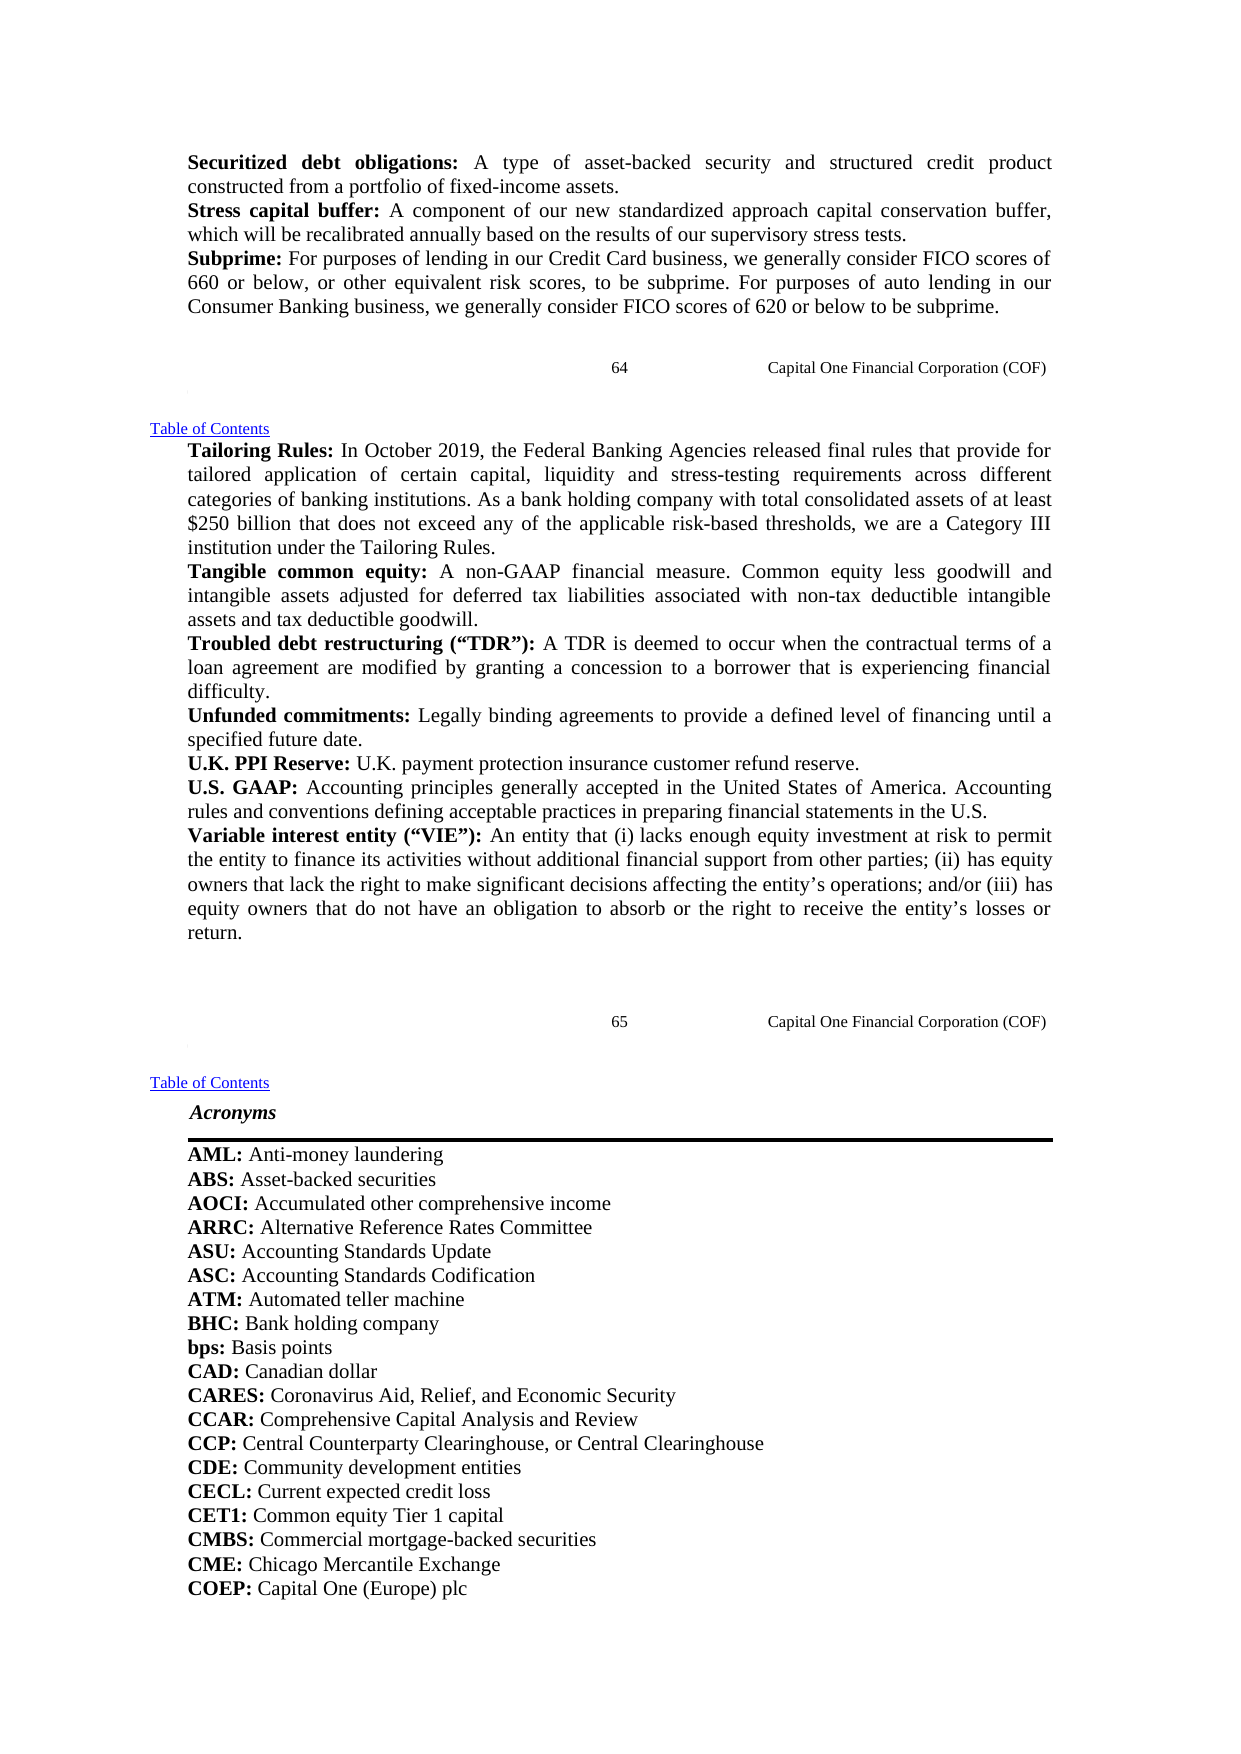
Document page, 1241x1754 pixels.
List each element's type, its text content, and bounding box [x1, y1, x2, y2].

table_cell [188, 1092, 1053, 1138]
text ASC: Accounting Standards Codification [187, 1263, 1053, 1287]
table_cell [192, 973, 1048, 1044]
text Tangible common equity: A non-GAAP financial measure. Common equity less goodwill and intangible assets adjusted for deferred tax liabilities associated with non-tax deductible intangible assets and tax deductible goodwill. [187, 559, 1053, 631]
text CECL: Current expected credit loss [187, 1479, 1053, 1503]
text ASU: Accounting Standards Update [187, 1239, 1053, 1263]
text U.S. GAAP: Accounting principles generally accepted in the United States of America. Accounting rules and conventions defining acceptable practices in preparing financial statements in the U.S. [187, 775, 1053, 823]
text U.K. PPI Reserve: U.K. payment protection insurance customer refund reserve. [187, 751, 1053, 775]
text CMBS: Commercial mortgage-backed securities [187, 1527, 1053, 1551]
text CET1: Common equity Tier 1 capital [187, 1503, 1053, 1527]
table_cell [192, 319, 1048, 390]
text bps: Basis points [187, 1335, 1053, 1359]
text Securitized debt obligations: A type of asset-backed security and structured credit product constructed from a portfolio of fixed-income assets. [187, 150, 1053, 198]
text Subprime: For purposes of lending in our Credit Card business, we generally consider FICO scores of 660 or below, or other equivalent risk scores, to be subprime. For purposes of auto lending in our Consumer Banking business, we generally consider FICO scores of 620 or below to be subprime. [187, 246, 1053, 318]
text CARES: Coronavirus Aid, Relief, and Economic Security [187, 1383, 1053, 1407]
text CAD: Canadian dollar [187, 1359, 1053, 1383]
text AOCI: Accumulated other comprehensive income [187, 1191, 1053, 1214]
text COEP: Capital One (Europe) plc [187, 1576, 1053, 1599]
text CME: Chicago Mercantile Exchange [187, 1551, 1053, 1576]
text CDE: Community development entities [187, 1455, 1053, 1479]
text CCP: Central Counterparty Clearinghouse, or Central Clearinghouse [187, 1431, 1053, 1455]
text ARRC: Alternative Reference Rates Committee [187, 1214, 1053, 1239]
text Tailoring Rules: In October 2019, the Federal Banking Agencies released final rules that provide for tailored application of certain capital, liquidity and stress-testing requirements across different categories of banking institutions. As a bank holding company with total consolidated assets of at least $250 billion that does not exceed any of the applicable risk-based thresholds, we are a Category III institution under the Tailoring Rules. [187, 438, 1053, 559]
text Troubled debt restructuring (“TDR”): A TDR is deemed to occur when the contractual terms of a loan agreement are modified by granting a concession to a borrower that is experiencing financial difficulty. [187, 631, 1053, 703]
text BHC: Bank holding company [187, 1311, 1053, 1335]
text CCAR: Comprehensive Capital Analysis and Review [187, 1407, 1053, 1431]
text AML: Anti-money laundering [187, 1142, 1053, 1166]
text Variable interest entity (“VIE”): An entity that (i) lacks enough equity investment at risk to permit the entity to finance its activities without additional financial support from other parties; (ii) has equity owners that lack the right to make significant decisions affecting the entity’s operations; and/or (iii) has equity owners that do not have an obligation to absorb or the right to receive the entity’s losses or return. [187, 823, 1053, 944]
text Table of Contents [150, 1073, 1053, 1092]
text ABS: Asset-backed securities [187, 1166, 1053, 1191]
text ATM: Automated teller machine [187, 1287, 1053, 1311]
text Table of Contents [150, 419, 1053, 438]
text Unfunded commitments: Legally binding agreements to provide a defined level of financing until a specified future date. [187, 703, 1053, 751]
text Stress capital buffer: A component of our new standardized approach capital conservation buffer, which will be recalibrated annually based on the results of our supervisory stress tests. [187, 198, 1053, 246]
